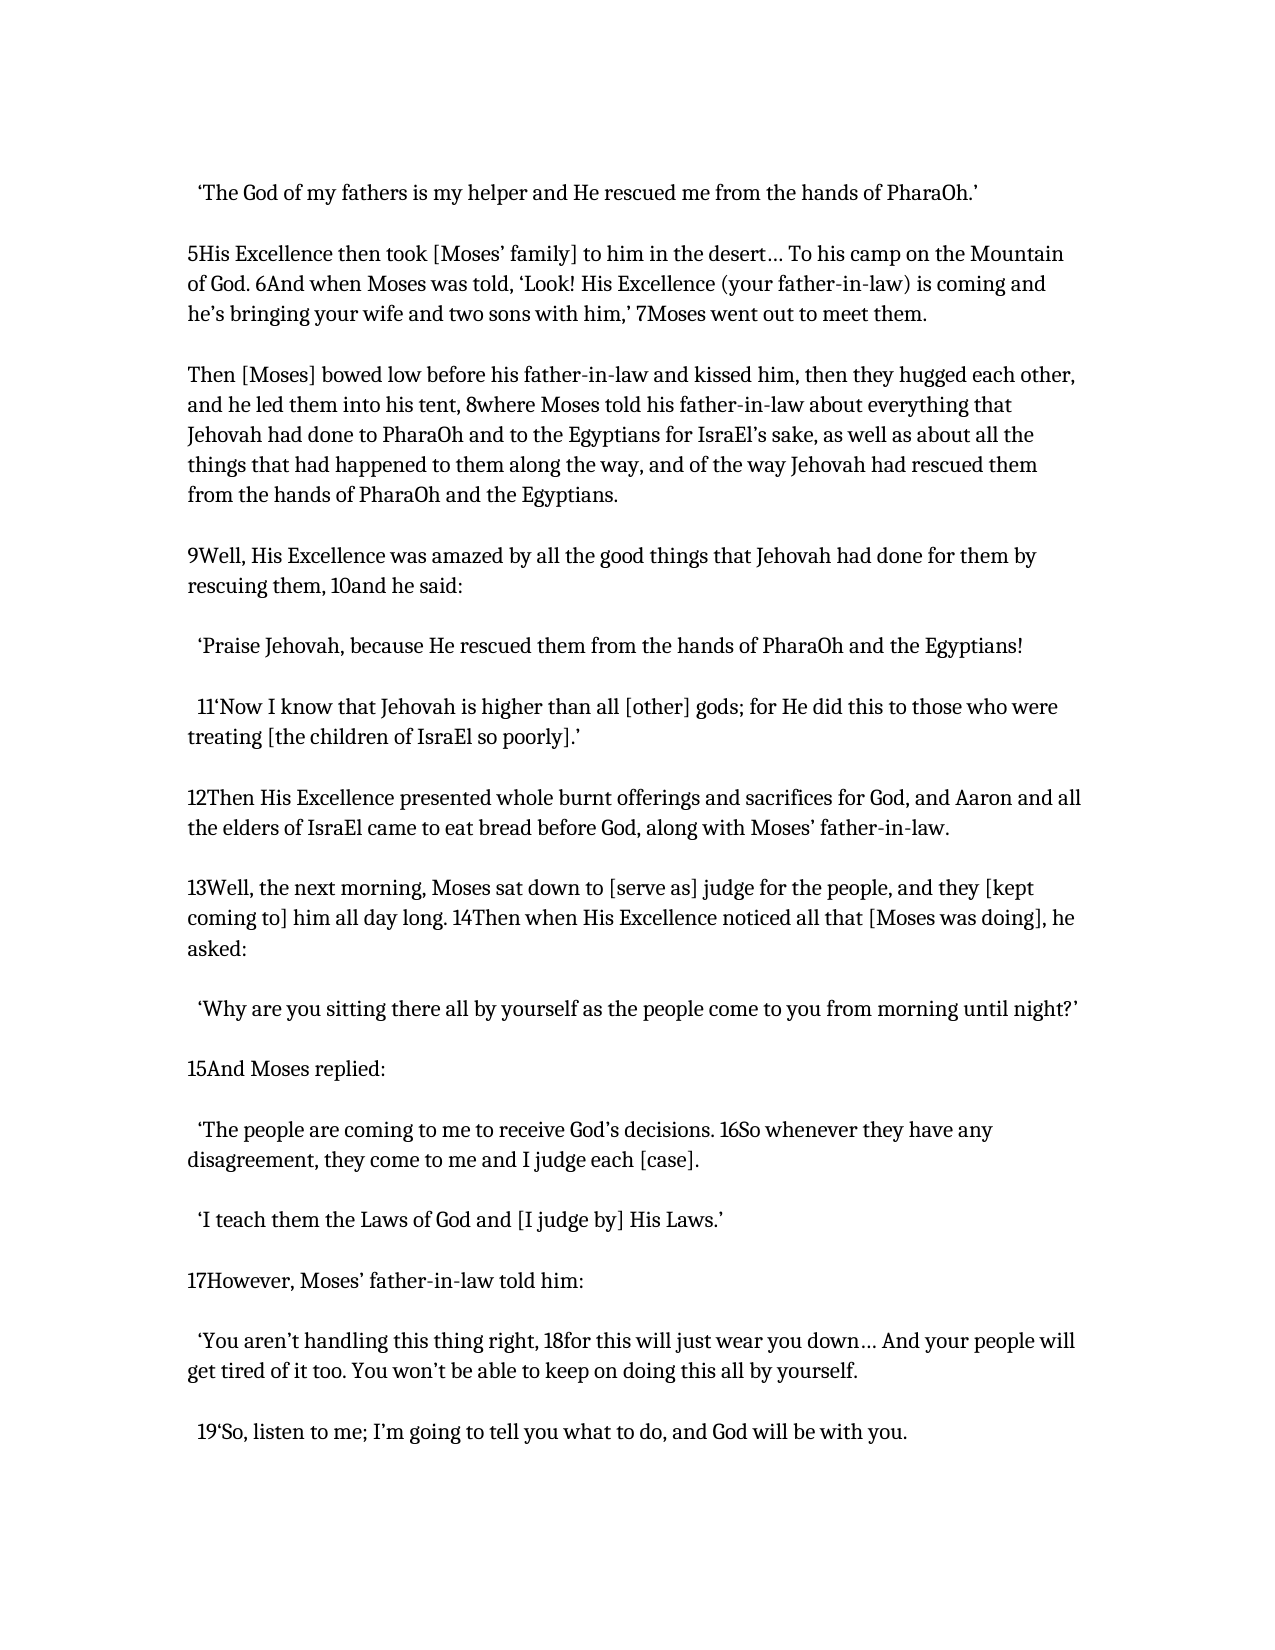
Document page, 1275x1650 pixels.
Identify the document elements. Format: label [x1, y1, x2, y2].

text [187, 150, 1087, 1475]
